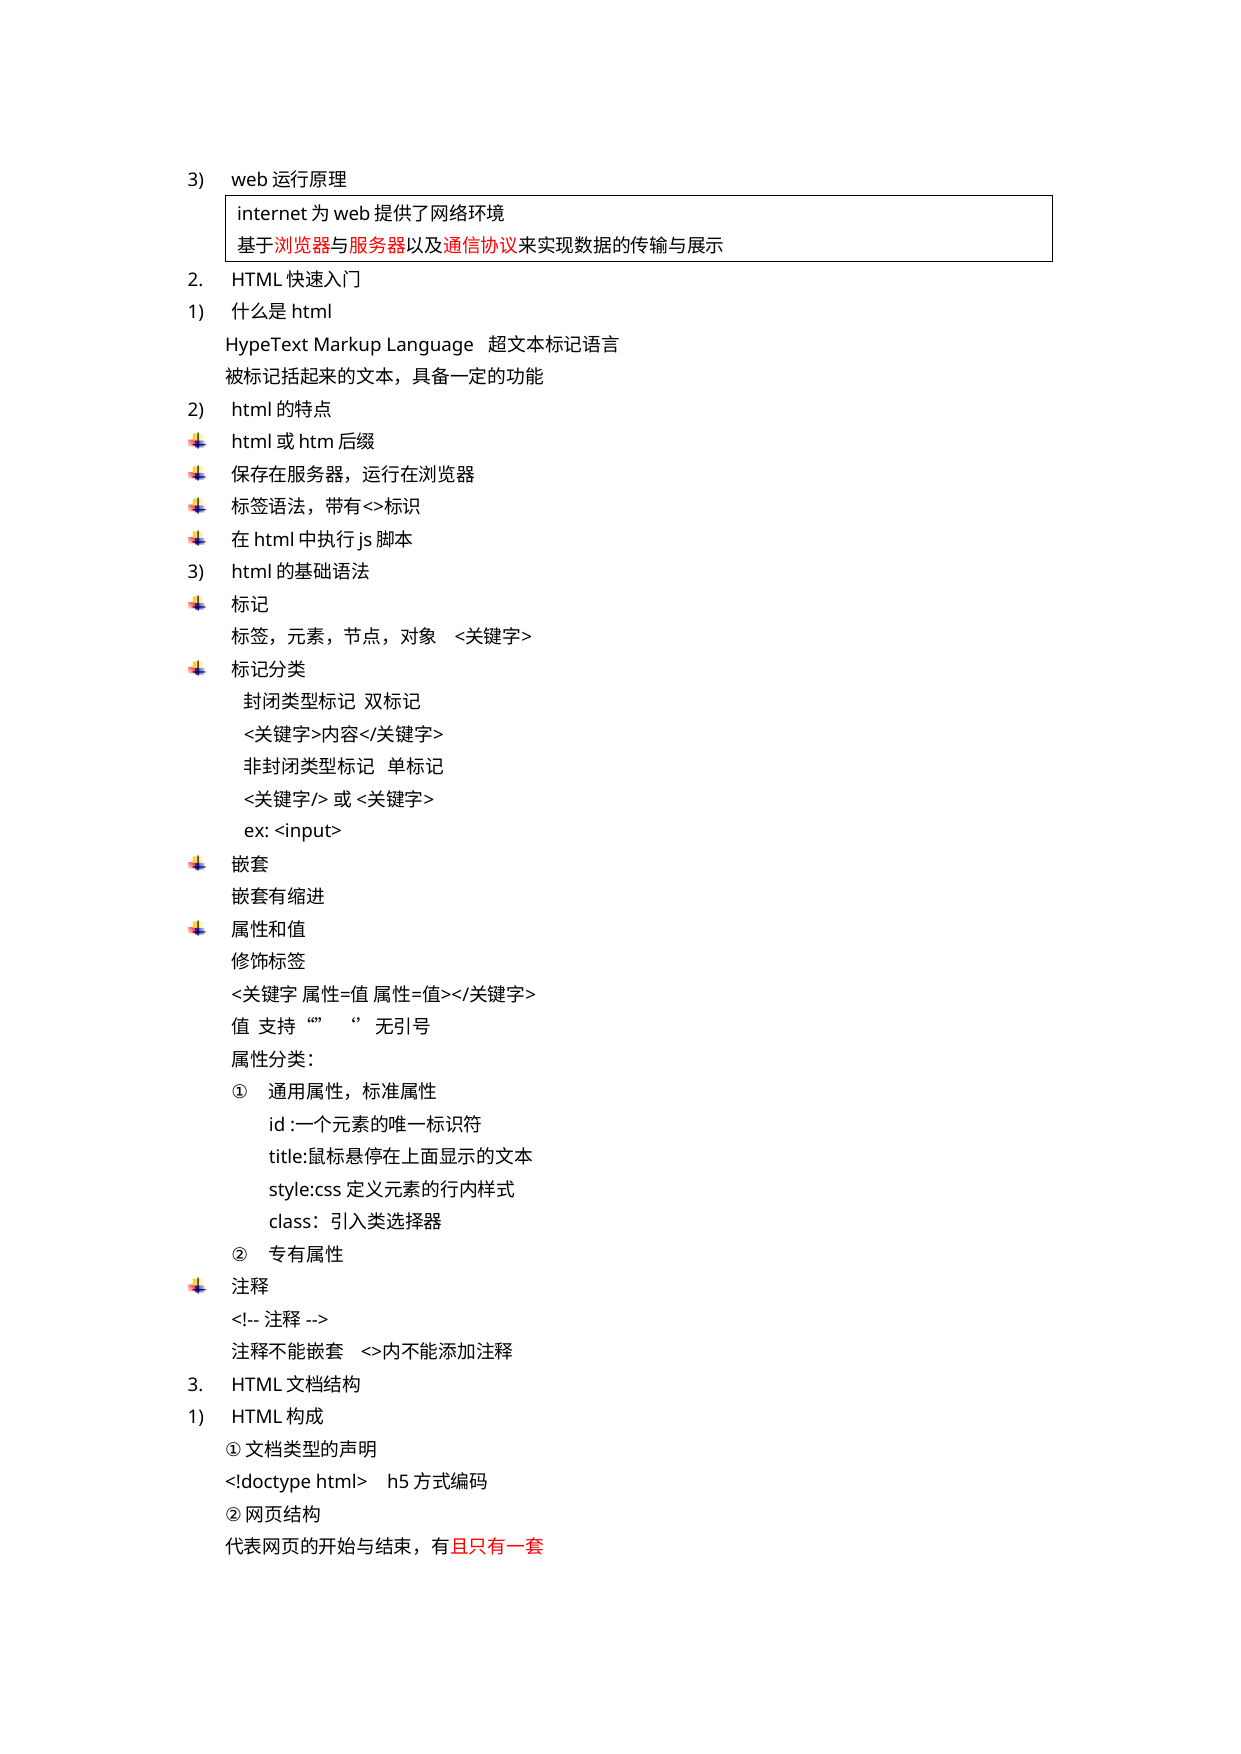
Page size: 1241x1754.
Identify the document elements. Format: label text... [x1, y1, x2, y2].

text <关键字>内容</关键字> [187, 717, 1053, 749]
table_header internet为web提供了网络环境 基于浏览器与服务器以及通信协议来实现数据的传输与展示 [226, 196, 1052, 261]
list id :一个元素的唯一标识符 [269, 1107, 1053, 1139]
picture [188, 529, 206, 546]
list html或htm后缀 [187, 424, 1053, 457]
list 标记 [187, 587, 1053, 619]
picture [188, 464, 206, 481]
list style:css 定义元素的行内样式 [269, 1172, 1053, 1204]
list <关键字 属性=值 属性=值></关键字> [231, 977, 1053, 1009]
list HypeText Markup Language 超文本标记语言 [225, 327, 1053, 359]
list 专有属性 [231, 1237, 1053, 1269]
text <关键字/> 或 <关键字> [187, 782, 1053, 814]
picture [188, 594, 206, 611]
list 值 支持“” ‘’无引号 [231, 1009, 1053, 1042]
list class：引入类选择器 [269, 1204, 1053, 1237]
list 属性分类： [231, 1042, 1053, 1074]
list html的基础语法 [187, 554, 1053, 587]
list <!doctype html> h5方式编码 [225, 1464, 1053, 1497]
text 非封闭类型标记 单标记 [187, 749, 1053, 782]
list <!-- 注释 --> [231, 1302, 1053, 1334]
list 在html中执行js脚本 [187, 522, 1053, 554]
text ②网页结构 [187, 1497, 1053, 1529]
list 标记分类 [187, 652, 1053, 684]
list HTML文档结构 [187, 1367, 1053, 1399]
list 标签，元素，节点，对象 <关键字> [231, 619, 1053, 652]
list 嵌套有缩进 [231, 879, 1053, 912]
text 封闭类型标记 双标记 [187, 684, 1053, 717]
list 嵌套 [187, 847, 1053, 879]
list HTML构成 [187, 1399, 1053, 1432]
picture [188, 431, 206, 449]
list 保存在服务器，运行在浏览器 [187, 457, 1053, 489]
list HTML快速入门 [187, 262, 1053, 294]
picture [188, 1276, 206, 1294]
list web运行原理 [187, 162, 1053, 194]
list 标签语法，带有<>标识 [187, 489, 1053, 522]
text 代表网页的开始与结束，有且只有一套 [187, 1529, 1053, 1562]
list html的特点 [187, 392, 1053, 424]
list 注释不能嵌套 <>内不能添加注释 [231, 1334, 1053, 1367]
list 什么是html [187, 294, 1053, 327]
list 属性和值 [187, 912, 1053, 944]
text ex: <input> [187, 814, 1053, 847]
list 被标记括起来的文本，具备一定的功能 [225, 359, 1053, 392]
list 通用属性，标准属性 [231, 1074, 1053, 1107]
picture [188, 854, 206, 871]
list 注释 [187, 1269, 1053, 1302]
picture [188, 659, 206, 676]
list ①文档类型的声明 [225, 1432, 1053, 1464]
list 修饰标签 [231, 944, 1053, 977]
list title:鼠标悬停在上面显示的文本 [269, 1139, 1053, 1172]
picture [188, 496, 206, 514]
picture [188, 919, 206, 936]
